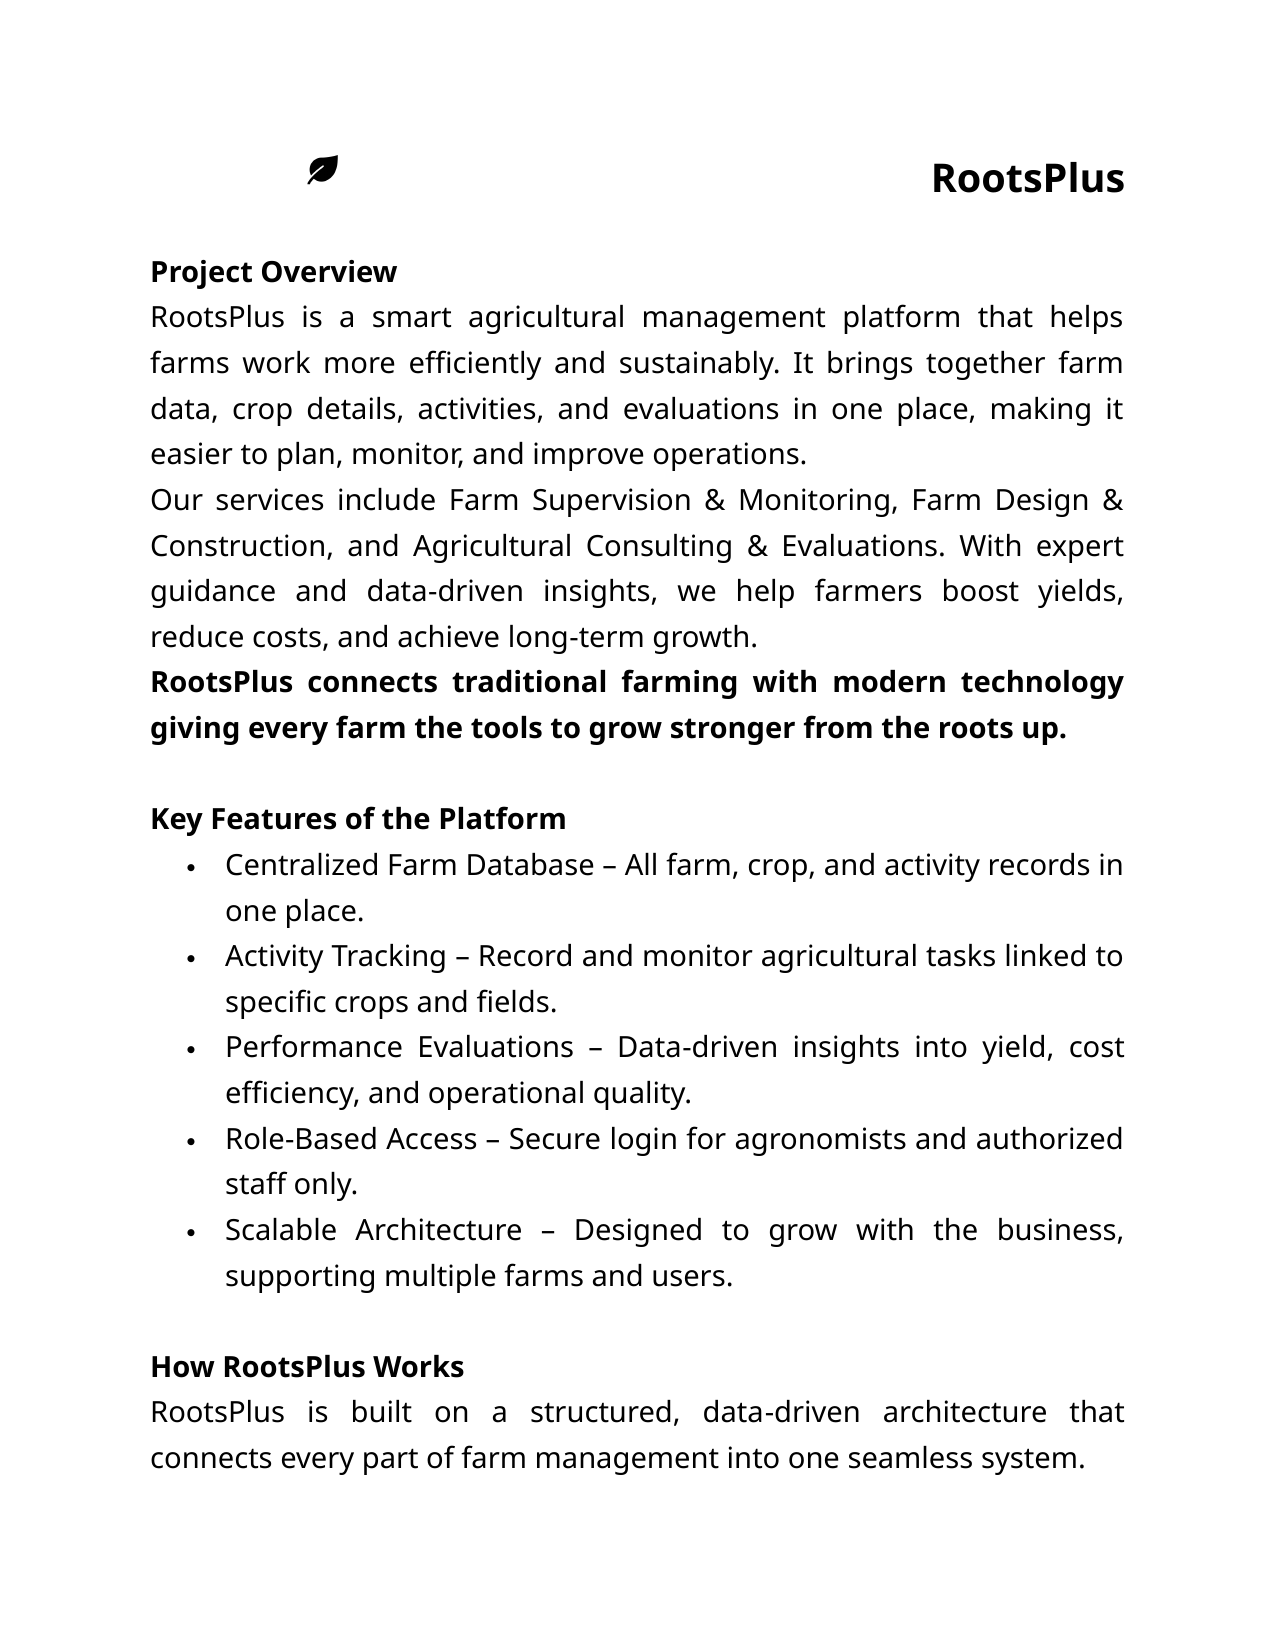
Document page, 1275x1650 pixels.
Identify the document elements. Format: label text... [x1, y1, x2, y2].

text RootsPlus [150, 150, 1125, 204]
text How RootsPlus Works [150, 1346, 1125, 1386]
text Project Overview [150, 251, 1125, 291]
text RootsPlus is a smart agricultural management platform that helps farms work more efficiently and sustainably. It brings together farm data, crop details, activities, and evaluations in one place, making it easier to plan, monitor, and improve operations. [150, 297, 1125, 473]
list Performance Evaluations – Data-driven insights into yield, cost efficiency, and operational quality. [187, 1027, 1125, 1112]
text Key Features of the Platform [150, 799, 1125, 838]
list Role-Based Access – Secure login for agronomists and authorized staff only. [187, 1118, 1125, 1203]
picture [302, 150, 340, 188]
text Our services include Farm Supervision & Monitoring, Farm Design & Construction, and Agricultural Consulting & Evaluations. With expert guidance and data-driven insights, we help farmers boost yields, reduce costs, and achieve long-term growth. [150, 479, 1125, 656]
list Centralized Farm Database – All farm, crop, and activity records in one place. [187, 844, 1125, 929]
text RootsPlus connects traditional farming with modern technology giving every farm the tools to grow stronger from the roots up. [150, 662, 1125, 747]
list Activity Tracking – Record and monitor agricultural tasks linked to specific crops and fields. [187, 936, 1125, 1021]
text RootsPlus is built on a structured, data-driven architecture that connects every part of farm management into one seamless system. [150, 1392, 1125, 1477]
list Scalable Architecture – Designed to grow with the business, supporting multiple farms and users. [187, 1209, 1125, 1294]
